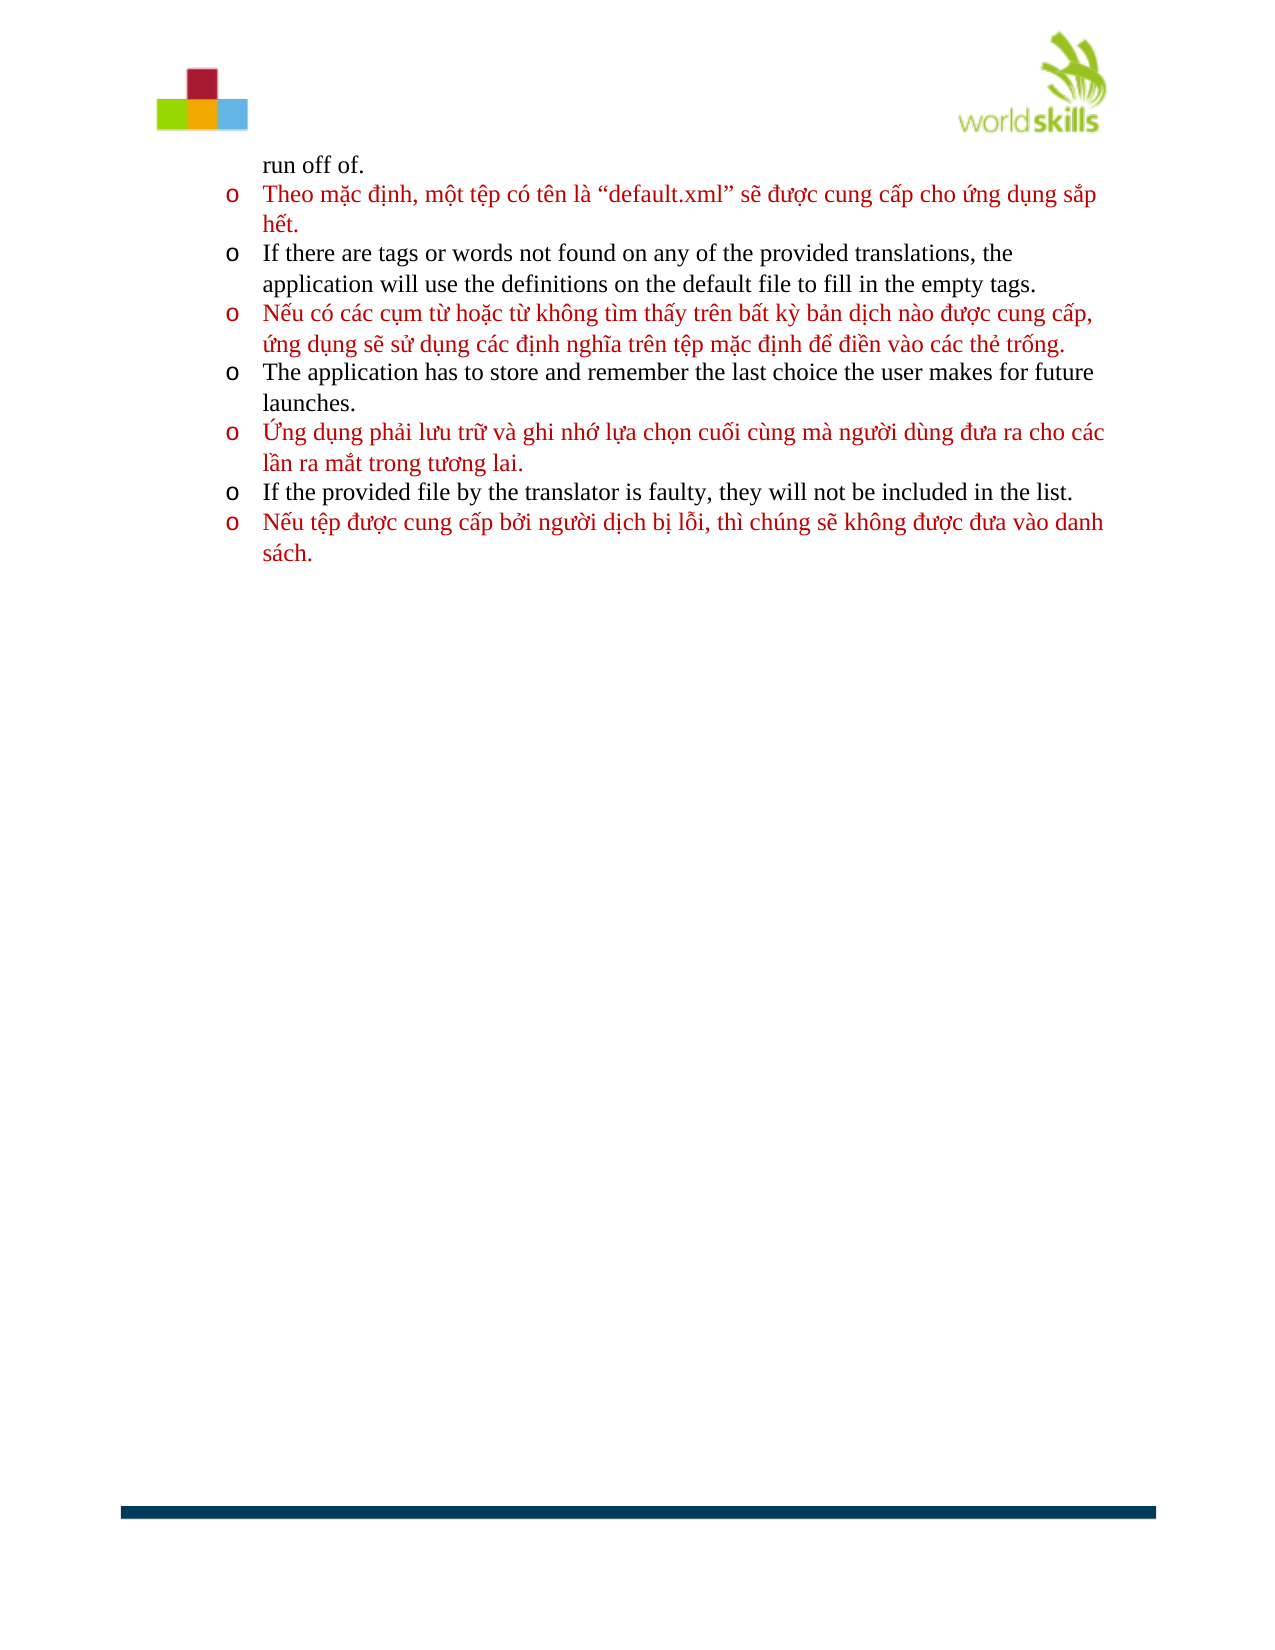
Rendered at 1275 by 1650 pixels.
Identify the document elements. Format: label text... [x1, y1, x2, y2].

list By default, a file by the name of “default.xml” will be provided for the application to run off of. [225, 150, 1125, 179]
list Ứng dụng phải lưu trữ và ghi nhớ lựa chọn cuối cùng mà người dùng đưa ra cho các lần ra mắt trong tương lai. [225, 417, 1125, 477]
list The application has to store and remember the last choice the user makes for future launches. [225, 357, 1125, 417]
picture [120, 1506, 1157, 1521]
picture [943, 16, 1123, 148]
list Nếu tệp được cung cấp bởi người dịch bị lỗi, thì chúng sẽ không được đưa vào danh sách. [225, 507, 1125, 567]
picture [156, 52, 249, 147]
list If there are tags or words not found on any of the provided translations, the application will use the definitions on the default file to fill in the empty tags. [225, 238, 1125, 298]
list Theo mặc định, một tệp có tên là “default.xml” sẽ được cung cấp cho ứng dụng sắp hết. [225, 179, 1125, 238]
list Nếu có các cụm từ hoặc từ không tìm thấy trên bất kỳ bản dịch nào được cung cấp, ứng dụng sẽ sử dụng các định nghĩa trên tệp mặc định để điền vào các thẻ trống. [225, 298, 1125, 357]
list If the provided file by the translator is faulty, they will not be included in the list. [225, 477, 1125, 507]
